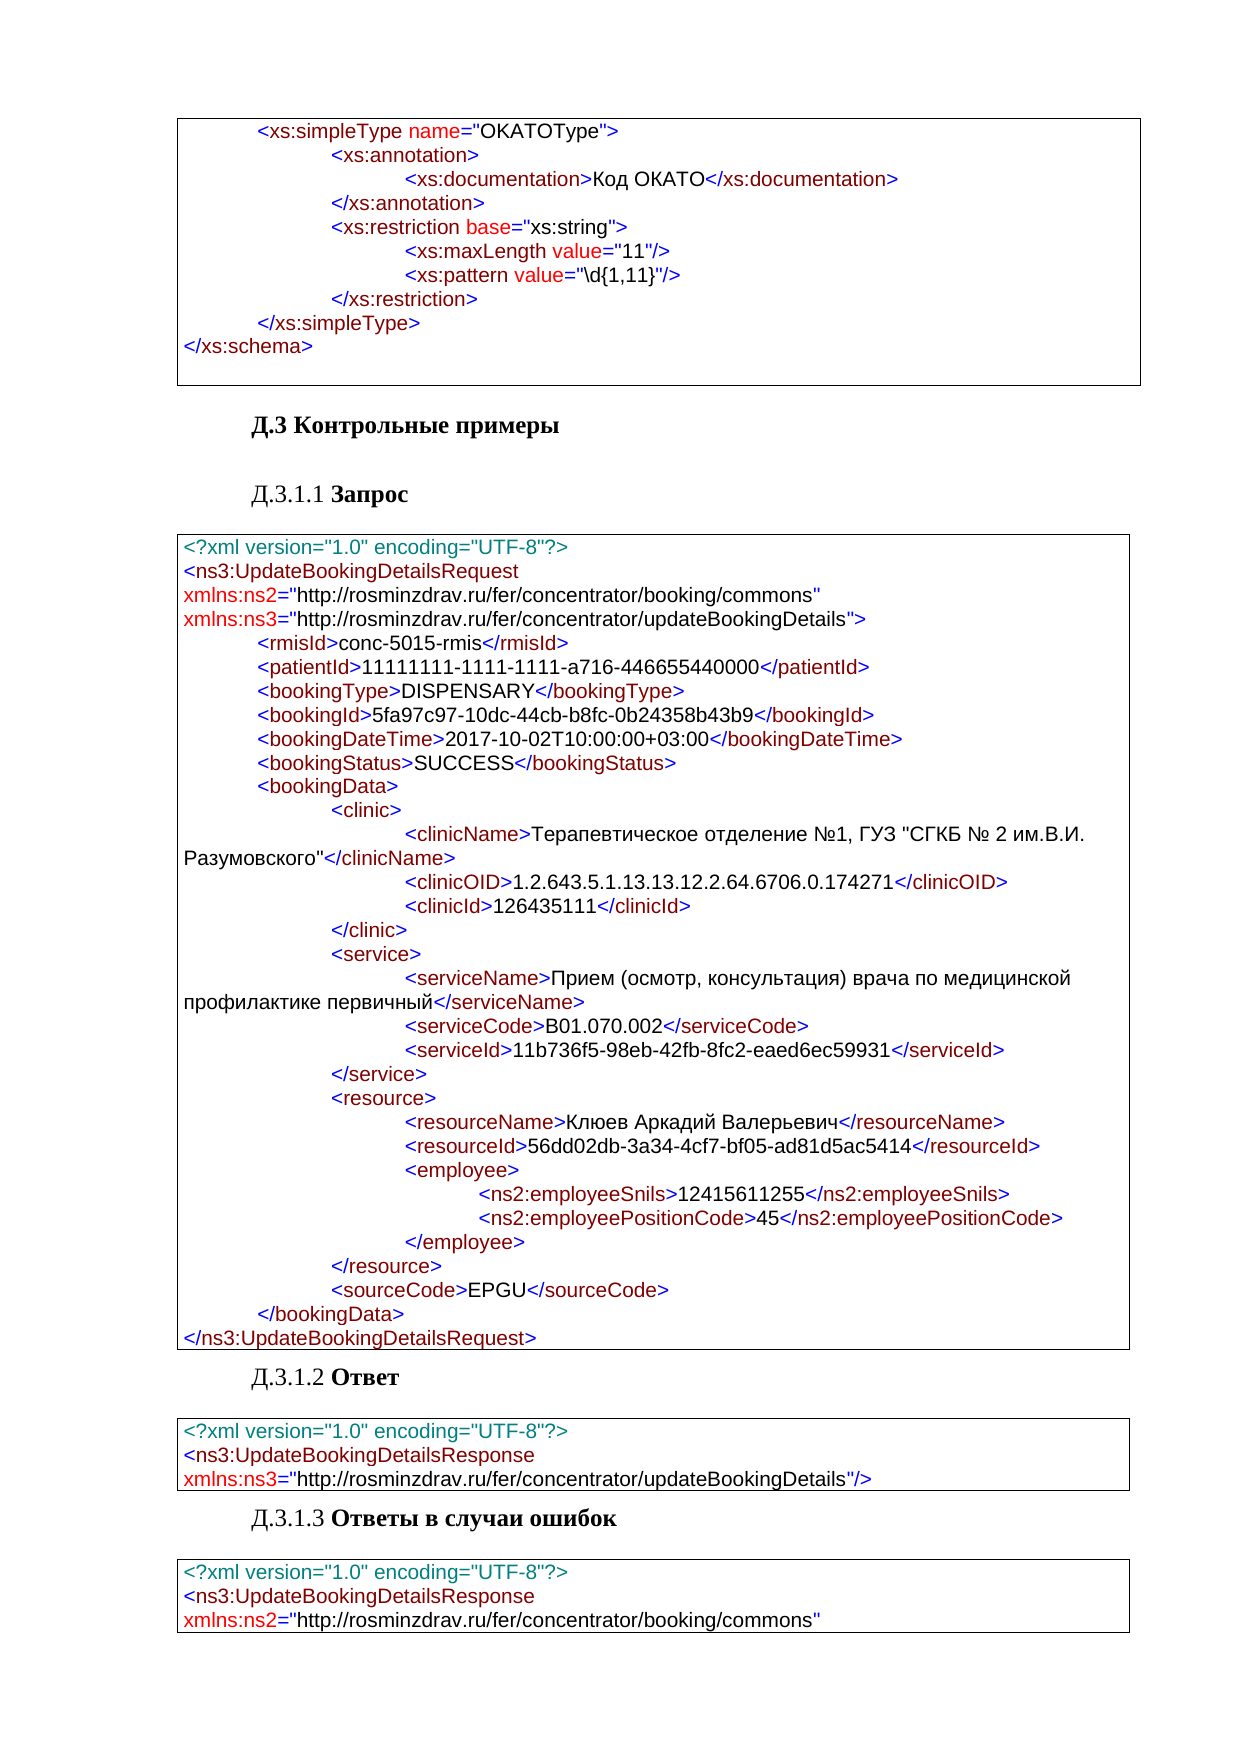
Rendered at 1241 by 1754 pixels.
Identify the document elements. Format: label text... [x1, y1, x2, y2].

table_header <?xml version="1.0" encoding="UTF-8"?> <ns3:UpdateBookingDetailsResponse xmlns:ns3="http://rosminzdrav.ru/fer/concentrator/updateBookingDetails"/> [178, 1419, 1129, 1490]
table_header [178, 1560, 1129, 1631]
text Контрольные примеры [251, 411, 1152, 439]
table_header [178, 119, 1140, 385]
table_header <?xml version="1.0" encoding="UTF-8"?> <ns3:UpdateBookingDetailsRequest xmlns:ns2="http://rosminzdrav.ru/fer/concentrator/booking/commons" xmlns:ns3="http://rosminzdrav.ru/fer/concentrator/updateBookingDetails"> <rmisId>conc-5015-rmis</rmisId> <patientId>11111111-1111-1111-a716-446655440000</patientId> <bookingType>DISPENSARY</bookingType> <bookingId>5fa97c97-10dc-44cb-b8fc-0b24358b43b9</bookingId> <bookingDateTime>2017-10-02T10:00:00+03:00</bookingDateTime> <bookingStatus>SUCCESS</bookingStatus> <bookingData> <clinic> <clinicName>Терапевтическое отделение №1, ГУЗ "СГКБ № 2 им.В.И. Разумовского"</clinicName> <clinicOID>1.2.643.5.1.13.13.12.2.64.6706.0.174271</clinicOID> <clinicId>126435111</clinicId> </clinic> <service> <serviceName>Прием (осмотр, консультация) врача по медицинской профилактике первичный</serviceName> <serviceCode>B01.070.002</serviceCode> <serviceId>11b736f5-98eb-42fb-8fc2-eaed6ec59931</serviceId> </service> <resource> <resourceName>Клюев Аркадий Валерьевич</resourceName> <resourceId>56dd02db-3a34-4cf7-bf05-ad81d5ac5414</resourceId> <employee> <ns2:employeeSnils>12415611255</ns2:employeeSnils> <ns2:employeePositionCode>45</ns2:employeePositionCode> </employee> </resource> <sourceCode>EPGU</sourceCode> </bookingData> </ns3:UpdateBookingDetailsRequest> [178, 535, 1129, 1349]
text Запрос [177, 479, 1152, 507]
text Ответ [177, 1362, 1152, 1391]
text Ответы в случаи ошибок [177, 1503, 1152, 1532]
